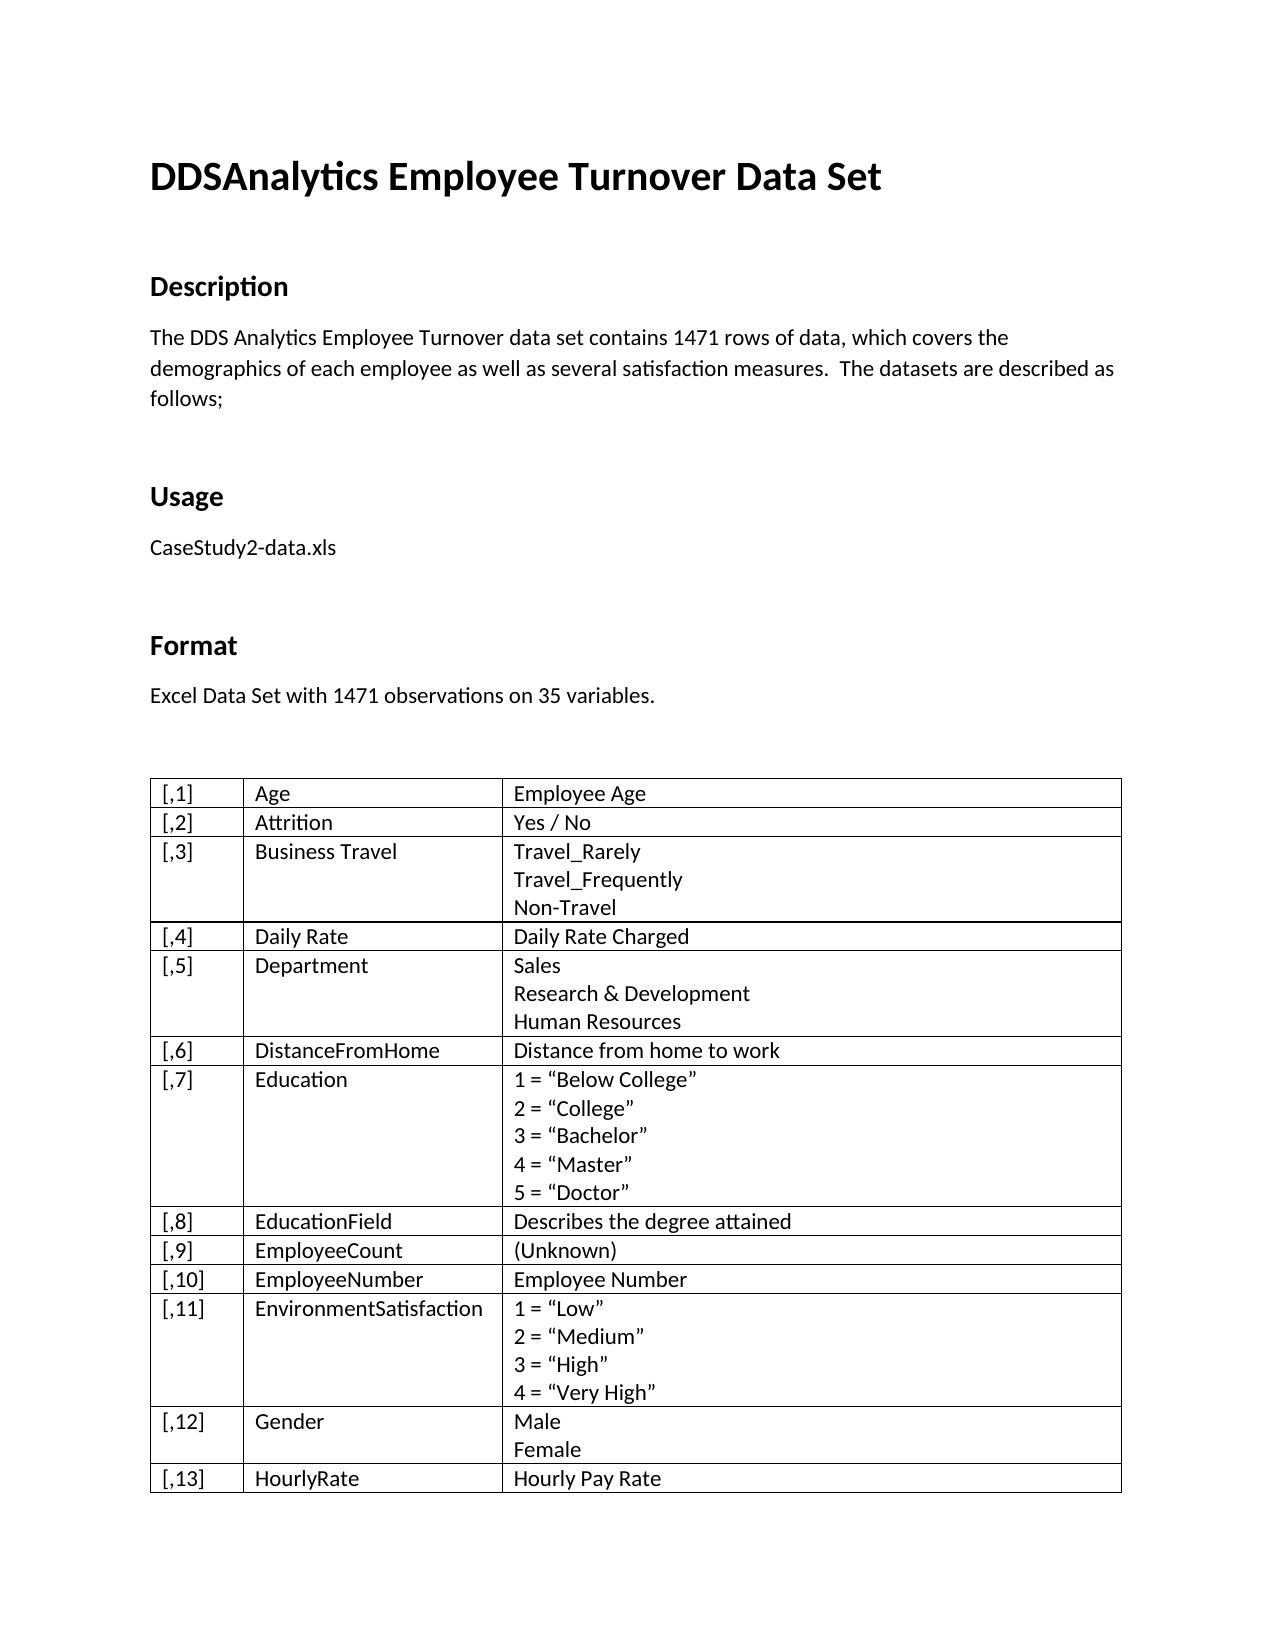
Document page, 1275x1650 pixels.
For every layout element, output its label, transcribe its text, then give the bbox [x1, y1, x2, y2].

table_cell [,4] [151, 923, 243, 950]
table_cell Education [244, 1066, 502, 1206]
table_cell [,9] [151, 1236, 243, 1264]
table_cell Sales Research & Development Human Resources [503, 951, 1121, 1036]
table_cell [,8] [151, 1207, 243, 1235]
text Usage [150, 478, 1125, 513]
table_cell HourlyRate [244, 1464, 502, 1492]
text Excel Data Set with 1471 observations on 35 variables. [150, 682, 1125, 710]
text Description [150, 268, 1125, 304]
table_cell Distance from home to work [503, 1037, 1121, 1064]
table_cell Attrition [244, 808, 502, 836]
table_cell Travel_Rarely Travel_Frequently Non-Travel [503, 837, 1121, 921]
table_header Age [244, 779, 502, 807]
table_cell Business Travel [244, 837, 502, 921]
table_cell [,5] [151, 951, 243, 1036]
text The DDS Analytics Employee Turnover data set contains 1471 rows of data, which covers the demographics of each employee as well as several satisfaction measures. The datasets are described as follows; [150, 323, 1125, 412]
table_cell 1 = “Below College” 2 = “College” 3 = “Bachelor” 4 = “Master” 5 = “Doctor” [503, 1066, 1121, 1206]
table_cell [,12] [151, 1407, 243, 1463]
table_cell Daily Rate [244, 923, 502, 950]
table_cell Describes the degree attained [503, 1207, 1121, 1235]
table_cell 1 = “Low” 2 = “Medium” 3 = “High” 4 = “Very High” [503, 1294, 1121, 1406]
table_cell [,13] [151, 1464, 243, 1492]
table_cell Male Female [503, 1407, 1121, 1463]
table_cell Department [244, 951, 502, 1036]
table_header Employee Age [503, 779, 1121, 807]
table_cell EducationField [244, 1207, 502, 1235]
table_cell EmployeeNumber [244, 1265, 502, 1293]
table_cell Hourly Pay Rate [503, 1464, 1121, 1492]
text DDSAnalytics Employee Turnover Data Set [150, 150, 1125, 201]
table_cell Employee Number [503, 1265, 1121, 1293]
table_cell [,2] [151, 808, 243, 836]
table_cell EnvironmentSatisfaction [244, 1294, 502, 1406]
text CaseStudy2-data.xls [150, 533, 1125, 561]
table_header [,1] [151, 779, 243, 807]
table_cell EmployeeCount [244, 1236, 502, 1264]
table_cell [,10] [151, 1265, 243, 1293]
table_cell Daily Rate Charged [503, 923, 1121, 950]
table_cell Yes / No [503, 808, 1121, 836]
table_cell [,6] [151, 1037, 243, 1064]
table_cell Gender [244, 1407, 502, 1463]
table_cell DistanceFromHome [244, 1037, 502, 1064]
table_cell (Unknown) [503, 1236, 1121, 1264]
table_cell [,3] [151, 837, 243, 921]
table_cell [,11] [151, 1294, 243, 1406]
table_cell [,7] [151, 1066, 243, 1206]
text Format [150, 627, 1125, 662]
